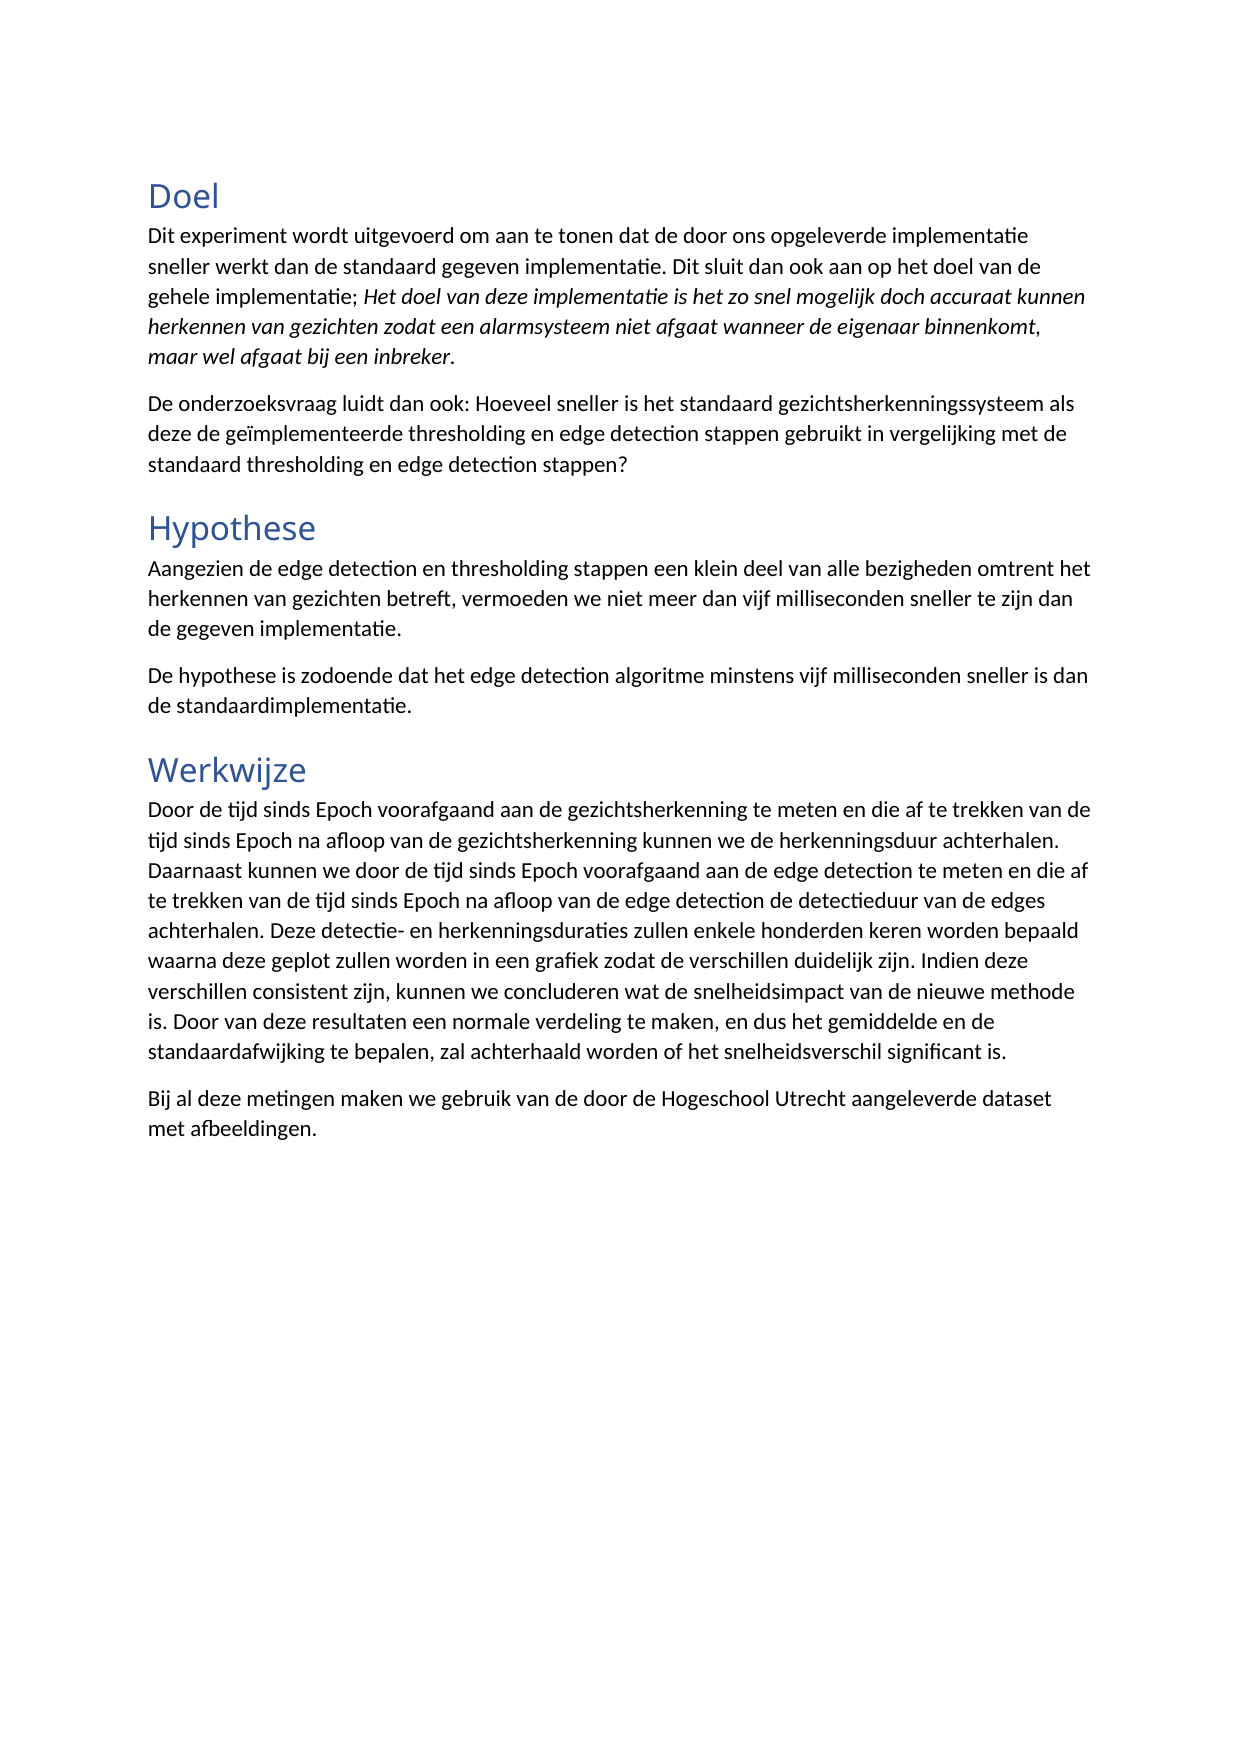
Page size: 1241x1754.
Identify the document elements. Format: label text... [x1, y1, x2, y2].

subtitle Werkwijze [148, 747, 1093, 792]
text Aangezien de edge detection en thresholding stappen een klein deel van alle bezigheden omtrent het herkennen van gezichten betreft, vermoeden we niet meer dan vijf milliseconden sneller te zijn dan de gegeven implementatie. [148, 554, 1093, 642]
subtitle Hypothese [148, 505, 1093, 550]
text De hypothese is zodoende dat het edge detection algoritme minstens vijf milliseconden sneller is dan de standaardimplementatie. [148, 661, 1093, 719]
subtitle Doel [148, 173, 1093, 218]
text Bij al deze metingen maken we gebruik van de door de Hogeschool Utrecht aangeleverde dataset met afbeeldingen. [148, 1084, 1093, 1142]
text De onderzoeksvraag luidt dan ook: Hoeveel sneller is het standaard gezichtsherkenningssysteem als deze de geïmplementeerde thresholding en edge detection stappen gebruikt in vergelijking met de standaard thresholding en edge detection stappen? [148, 389, 1093, 478]
text Door de tijd sinds Epoch voorafgaand aan de gezichtsherkenning te meten en die af te trekken van de tijd sinds Epoch na afloop van de gezichtsherkenning kunnen we de herkenningsduur achterhalen. Daarnaast kunnen we door de tijd sinds Epoch voorafgaand aan de edge detection te meten en die af te trekken van de tijd sinds Epoch na afloop van de edge detection de detectieduur van de edges achterhalen. Deze detectie- en herkenningsduraties zullen enkele honderden keren worden bepaald waarna deze geplot zullen worden in een grafiek zodat de verschillen duidelijk zijn. Indien deze verschillen consistent zijn, kunnen we concluderen wat de snelheidsimpact van de nieuwe methode is. Door van deze resultaten een normale verdeling te maken, en dus het gemiddelde en de standaardafwijking te bepalen, zal achterhaald worden of het snelheidsverschil significant is. [148, 796, 1093, 1065]
text Dit experiment wordt uitgevoerd om aan te tonen dat de door ons opgeleverde implementatie sneller werkt dan de standaard gegeven implementatie. Dit sluit dan ook aan op het doel van de gehele implementatie; Het doel van deze implementatie is het zo snel mogelijk doch accuraat kunnen herkennen van gezichten zodat een alarmsysteem niet afgaat wanneer de eigenaar binnenkomt, maar wel afgaat bij een inbreker. [148, 222, 1093, 370]
